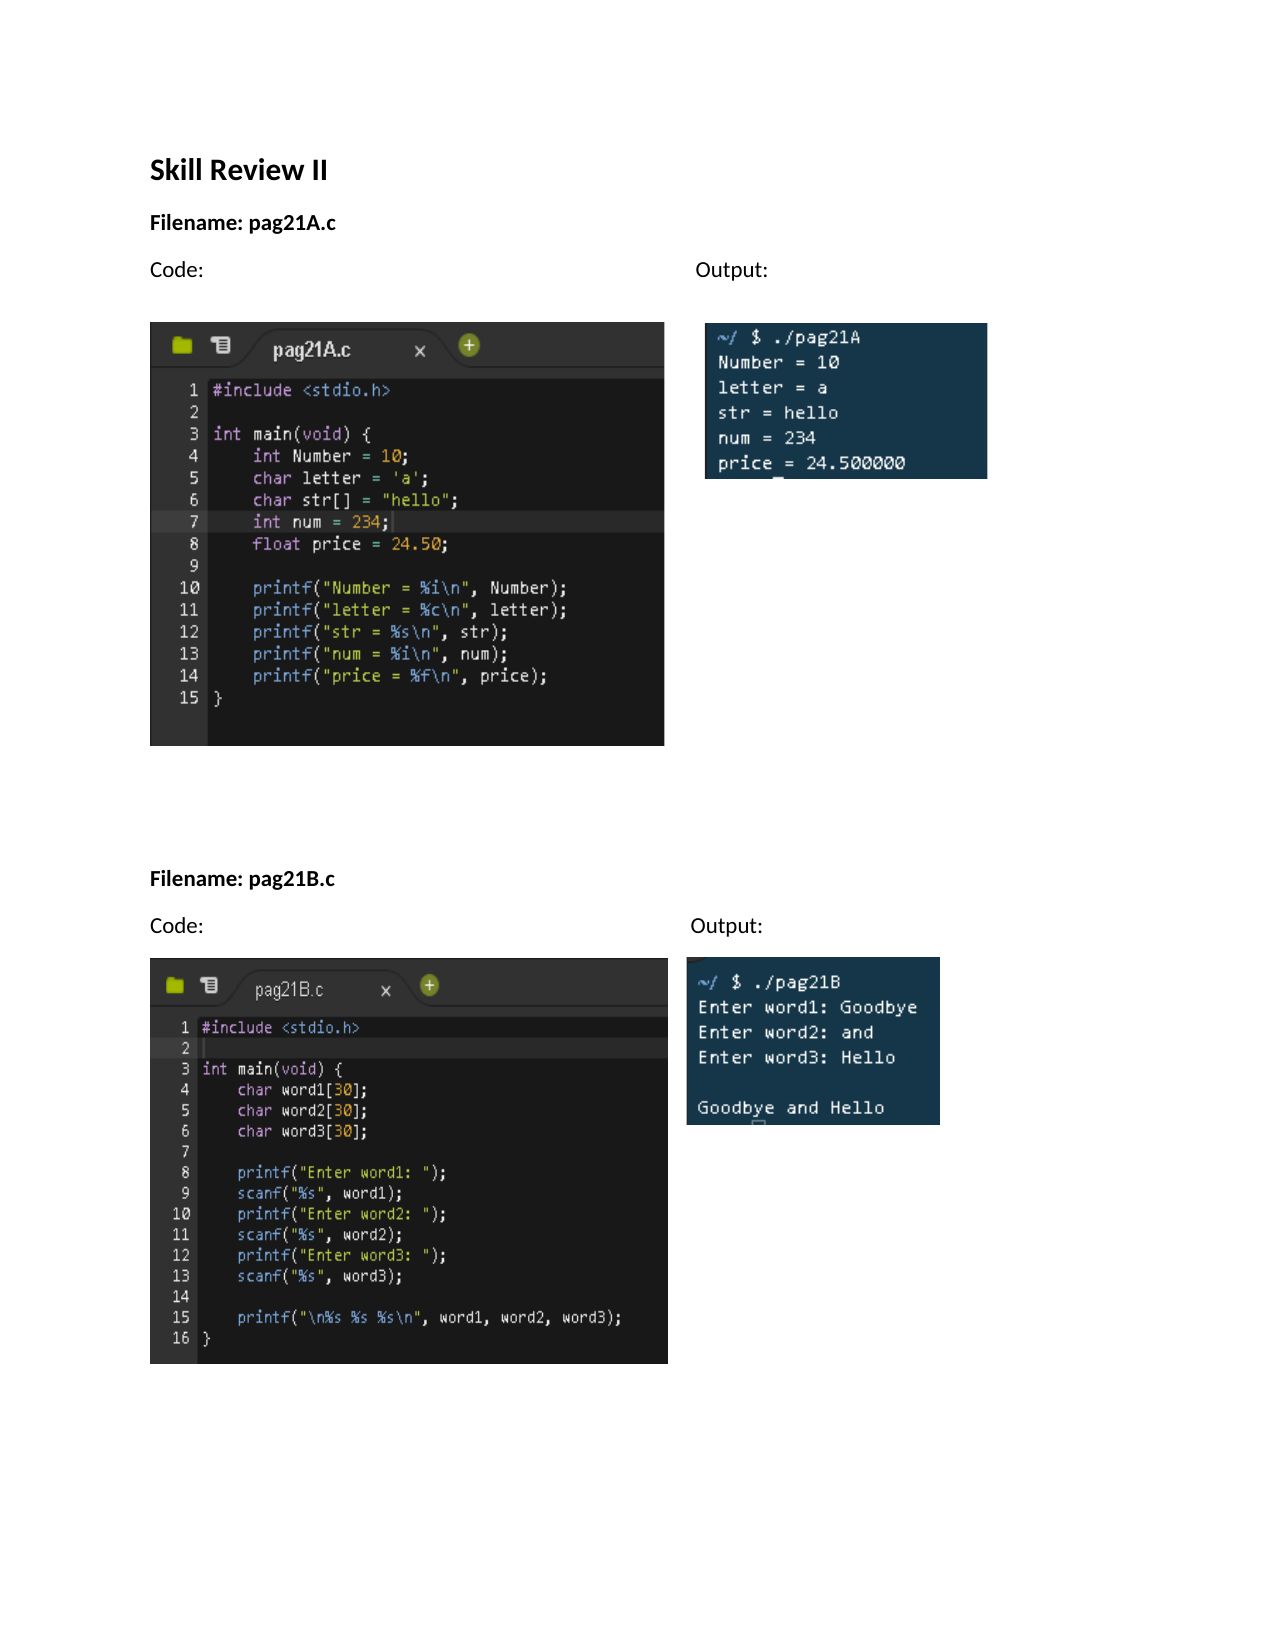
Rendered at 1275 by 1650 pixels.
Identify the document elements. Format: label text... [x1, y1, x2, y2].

text Code: Output: [150, 911, 1125, 939]
picture [686, 957, 940, 1125]
picture [704, 323, 988, 479]
picture [150, 322, 665, 746]
picture [150, 958, 668, 1364]
text Code: Output: [150, 255, 1125, 283]
text Skill Review II [150, 150, 1125, 188]
text Filename: pag21B.c [150, 864, 1125, 892]
text Filename: pag21A.c [150, 208, 1125, 236]
